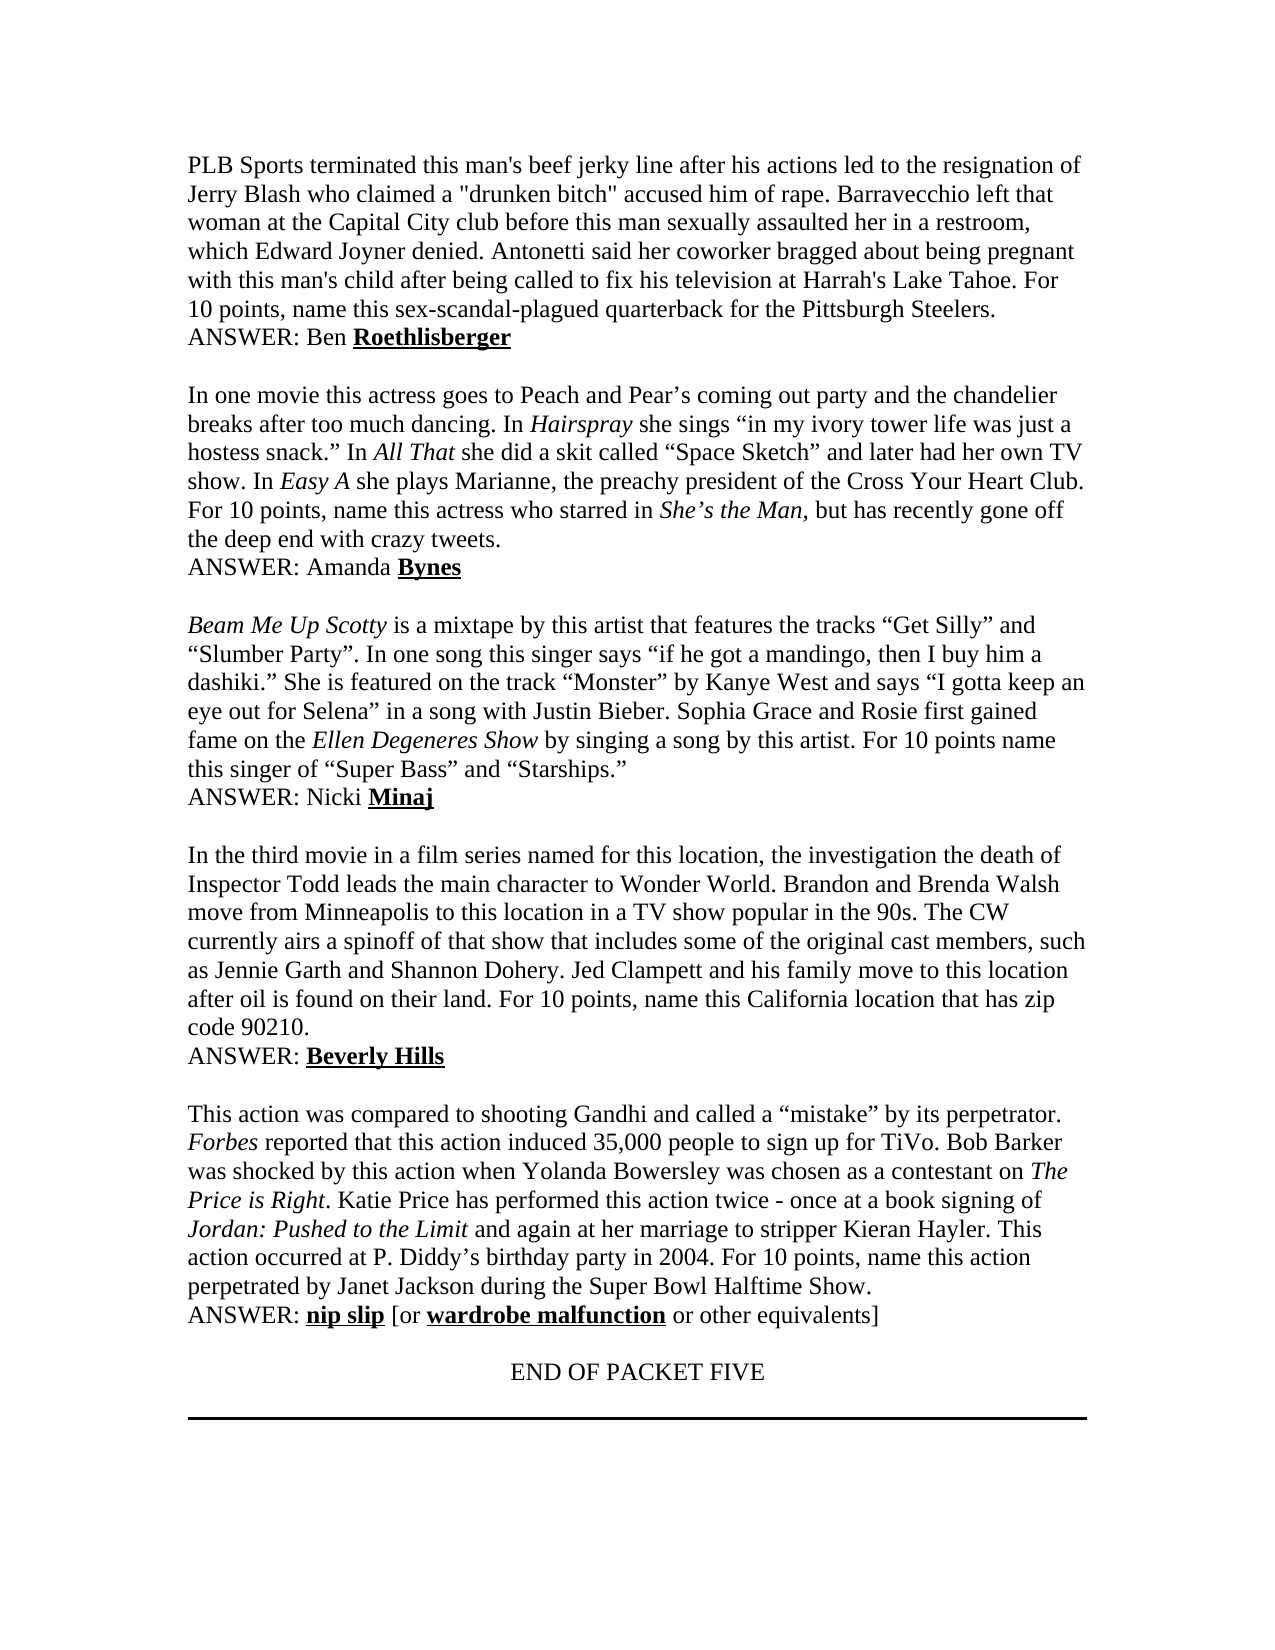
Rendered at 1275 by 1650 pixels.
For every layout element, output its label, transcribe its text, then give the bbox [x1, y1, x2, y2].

text In one movie this actress goes to Peach and Pear’s coming out party and the chandelier breaks after too much dancing. In Hairspray she sings “in my ivory tower life was just a hostess snack.” In All That she did a skit called “Space Sketch” and later had her own TV show. In Easy A she plays Marianne, the preachy president of the Cross Your Heart Club. For 10 points, name this actress who starred in She’s the Man, but has recently gone off the deep end with crazy tweets. [187, 380, 1087, 552]
text Beam Me Up Scotty is a mixtape by this artist that features the tracks “Get Silly” and “Slumber Party”. In one song this singer says “if he got a mandingo, then I buy him a dashiki.” She is featured on the track “Monster” by Kanye West and says “I gotta keep an eye out for Selena” in a song with Justin Bieber. Sophia Grace and Rosie first gained fame on the Ellen Degeneres Show by singing a song by this artist. For 10 points name this singer of “Super Bass” and “Starships.” [187, 610, 1087, 782]
text ANSWER: Nicki Minaj [187, 782, 1087, 811]
text ANSWER: Ben Roethlisberger [187, 322, 1087, 351]
text PLB Sports terminated this man's beef jerky line after his actions led to the resignation of Jerry Blash who claimed a "drunken bitch" accused him of rape. Barravecchio left that woman at the Capital City club before this man sexually assaulted her in a restroom, which Edward Joyner denied. Antonetti said her coworker bragged about being pregnant with this man's child after being called to fix his television at Harrah's Lake Tahoe. For 10 points, name this sex-scandal-plagued quarterback for the Pittsburgh Steelers. [187, 150, 1087, 322]
text ANSWER: nip slip [or wardrobe malfunction or other equivalents] [187, 1300, 1087, 1329]
text END OF PACKET FIVE [187, 1357, 1087, 1386]
text This action was compared to shooting Gandhi and called a “mistake” by its perpetrator. Forbes reported that this action induced 35,000 people to sign up for TiVo. Bob Barker was shocked by this action when Yolanda Bowersley was chosen as a contestant on The Price is Right. Katie Price has performed this action twice - once at a book signing of Jordan: Pushed to the Limit and again at her marriage to stripper Kieran Hayler. This action occurred at P. Diddy’s birthday party in 2004. For 10 points, name this action perpetrated by Janet Jackson during the Super Bowl Halftime Show. [187, 1099, 1087, 1300]
text ANSWER: Amanda Bynes [187, 552, 1087, 581]
text ANSWER: Beverly Hills [187, 1041, 1087, 1070]
text In the third movie in a film series named for this location, the investigation the death of Inspector Todd leads the main character to Wonder World. Brandon and Brenda Walsh move from Minneapolis to this location in a TV show popular in the 90s. The CW currently airs a spinoff of that show that includes some of the original cast members, such as Jennie Garth and Shannon Dohery. Jed Clampett and his family move to this location after oil is found on their land. For 10 points, name this California location that has zip code 90210. [187, 840, 1087, 1041]
